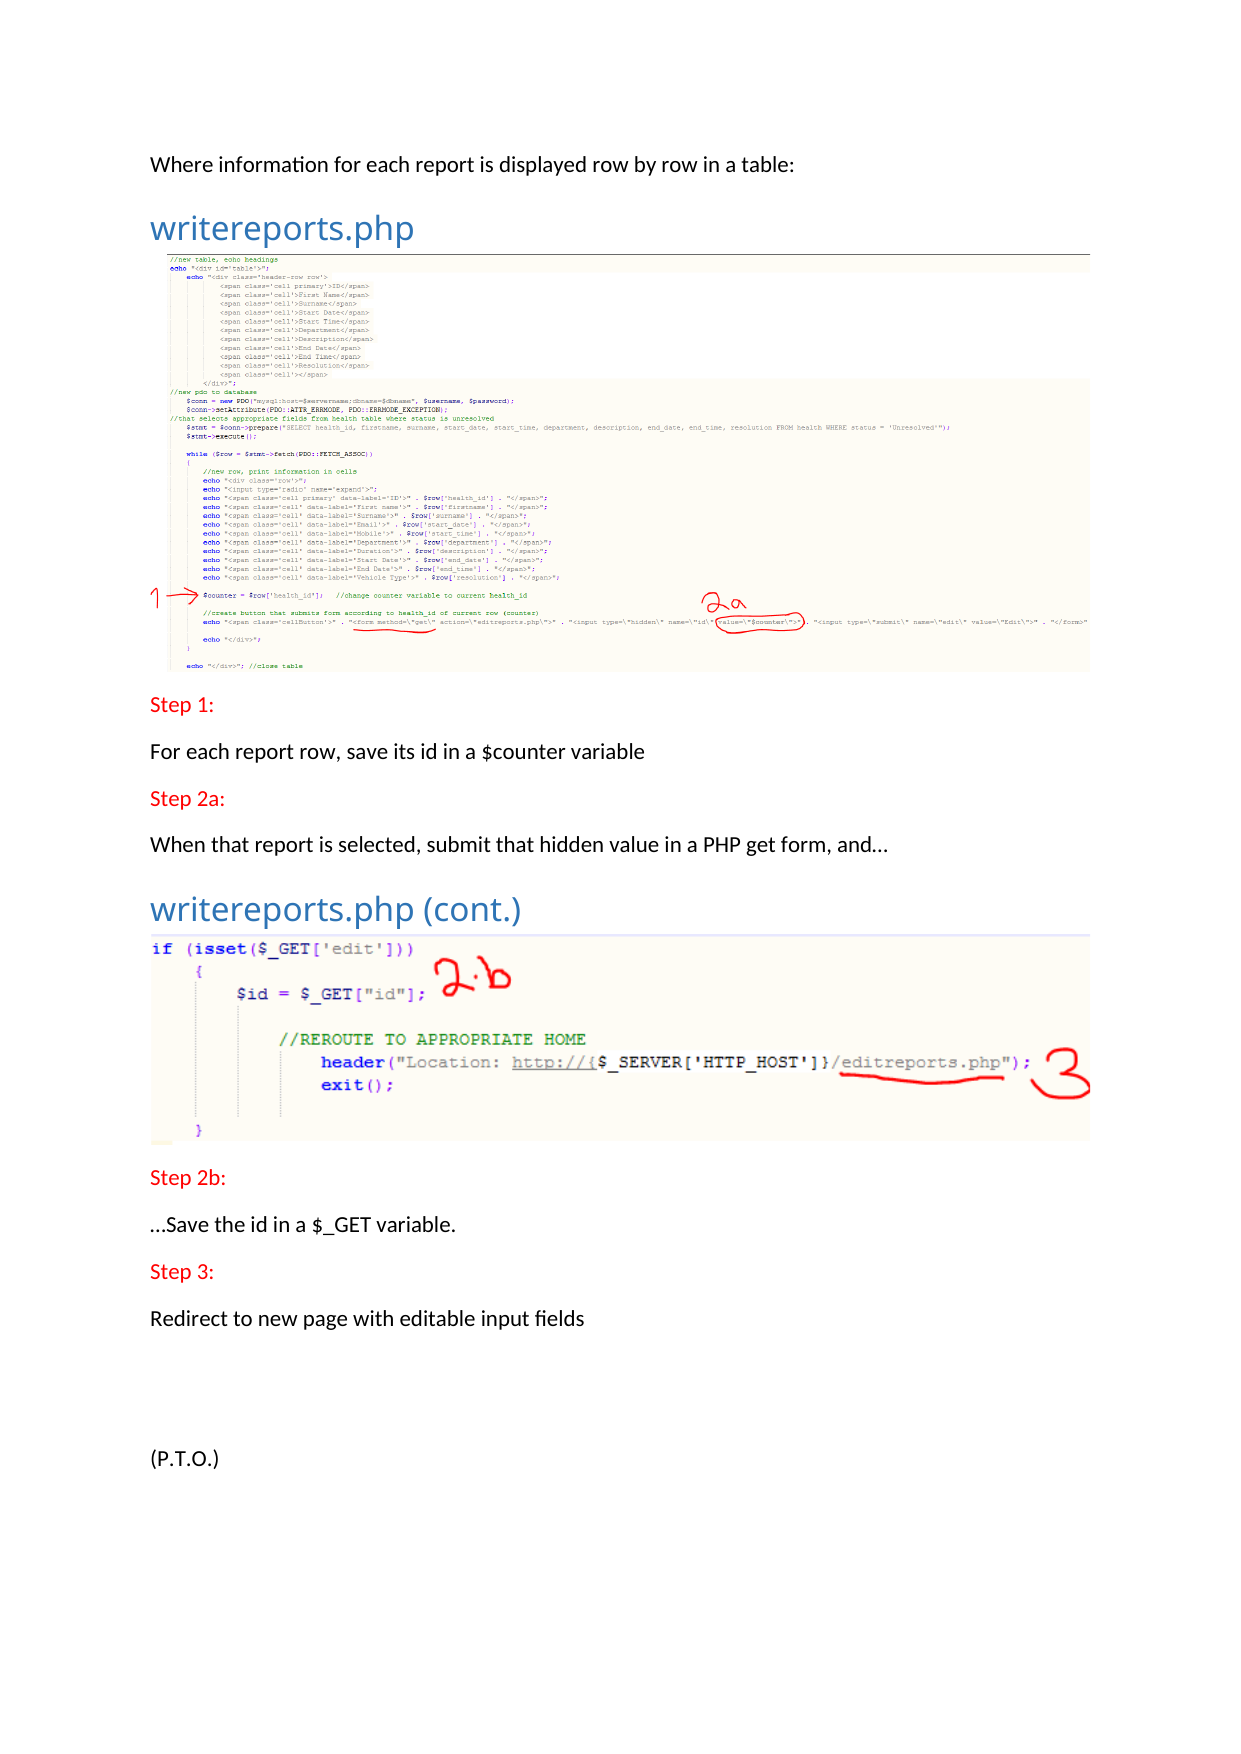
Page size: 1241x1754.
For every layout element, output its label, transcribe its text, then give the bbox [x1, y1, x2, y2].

text For each report row, save its id in a $counter variable [150, 737, 1090, 765]
text When that report is selected, submit that hidden value in a PHP get form, and… [150, 831, 1090, 859]
picture [150, 934, 1091, 1145]
text Step 2b: [150, 1163, 1090, 1191]
subtitle writereports.php [150, 205, 1090, 251]
text Step 3: [150, 1257, 1090, 1285]
text …Save the id in a $_GET variable. [150, 1210, 1090, 1238]
text Where information for each report is displayed row by row in a table: [150, 150, 1090, 178]
text Step 2a: [150, 784, 1090, 812]
text (P.T.O.) [150, 1444, 1090, 1472]
text Redirect to new page with editable input fields [150, 1304, 1090, 1332]
subtitle writereports.php (cont.) [150, 886, 1090, 931]
text Step 1: [150, 690, 1090, 718]
picture [150, 254, 1091, 672]
